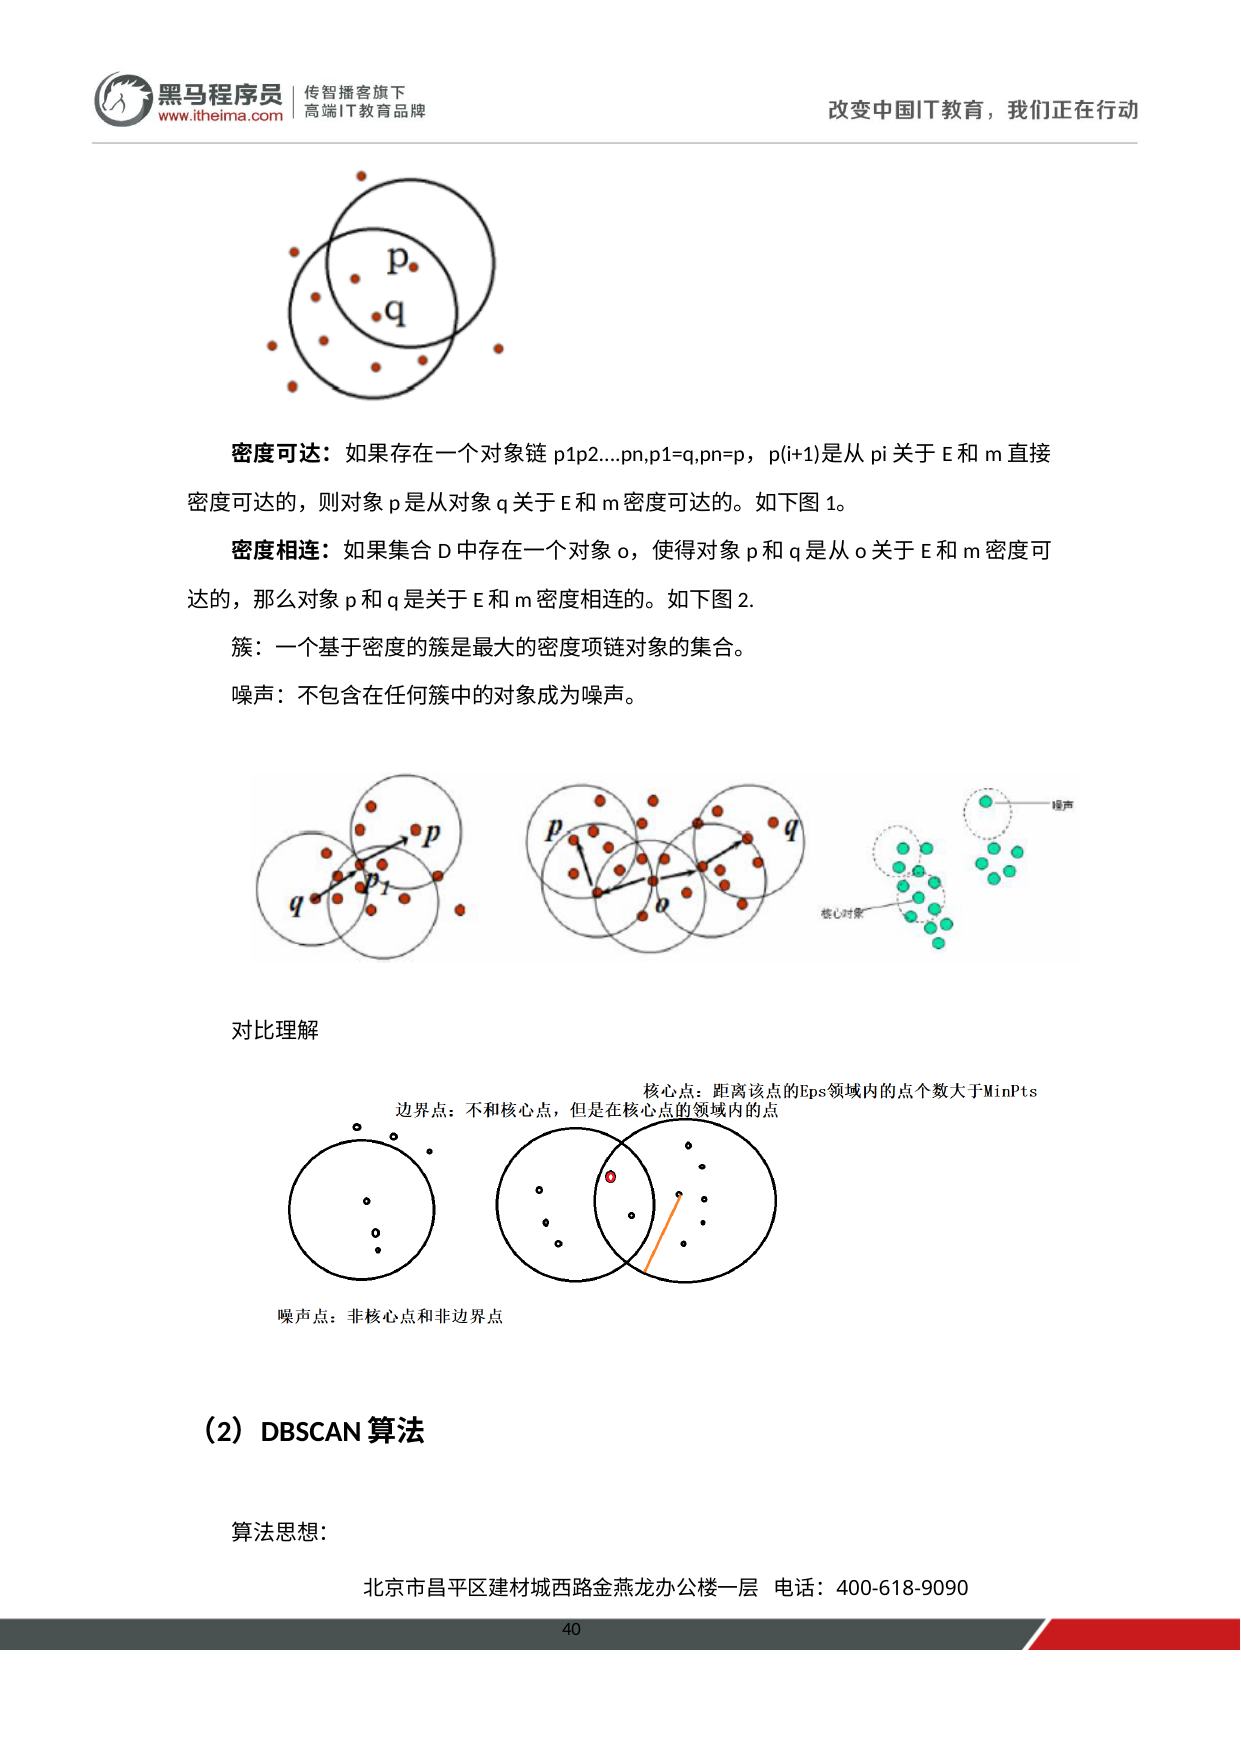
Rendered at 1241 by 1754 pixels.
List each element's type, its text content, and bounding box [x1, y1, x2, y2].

list 噪声：不包含在任何簇中的对象成为噪声。 [187, 678, 1053, 710]
list 对比理解 [187, 1013, 1053, 1045]
picture [231, 772, 1096, 968]
list 算法思想： [187, 1514, 1053, 1547]
picture [0, 1559, 1241, 1650]
picture [231, 1061, 1095, 1334]
list 密度可达：如果存在一个对象链p1p2....pn,p1=q,pn=p，p(i+1)是从pi关于E和m直接密度可达的，则对象p是从对象q关于E和m密度可达的。如下图1。 [187, 435, 1053, 517]
subtitle （2）DBSCAN算法 [187, 1396, 1053, 1461]
picture [0, 1, 1241, 151]
list 密度相连：如果集合D中存在一个对象o，使得对象p和q是从o关于E和m密度可达的，那么对象p和q是关于E和m密度相连的。如下图2. [187, 532, 1053, 614]
list 簇：一个基于密度的簇是最大的密度项链对象的集合。 [187, 629, 1053, 662]
picture [231, 162, 538, 420]
